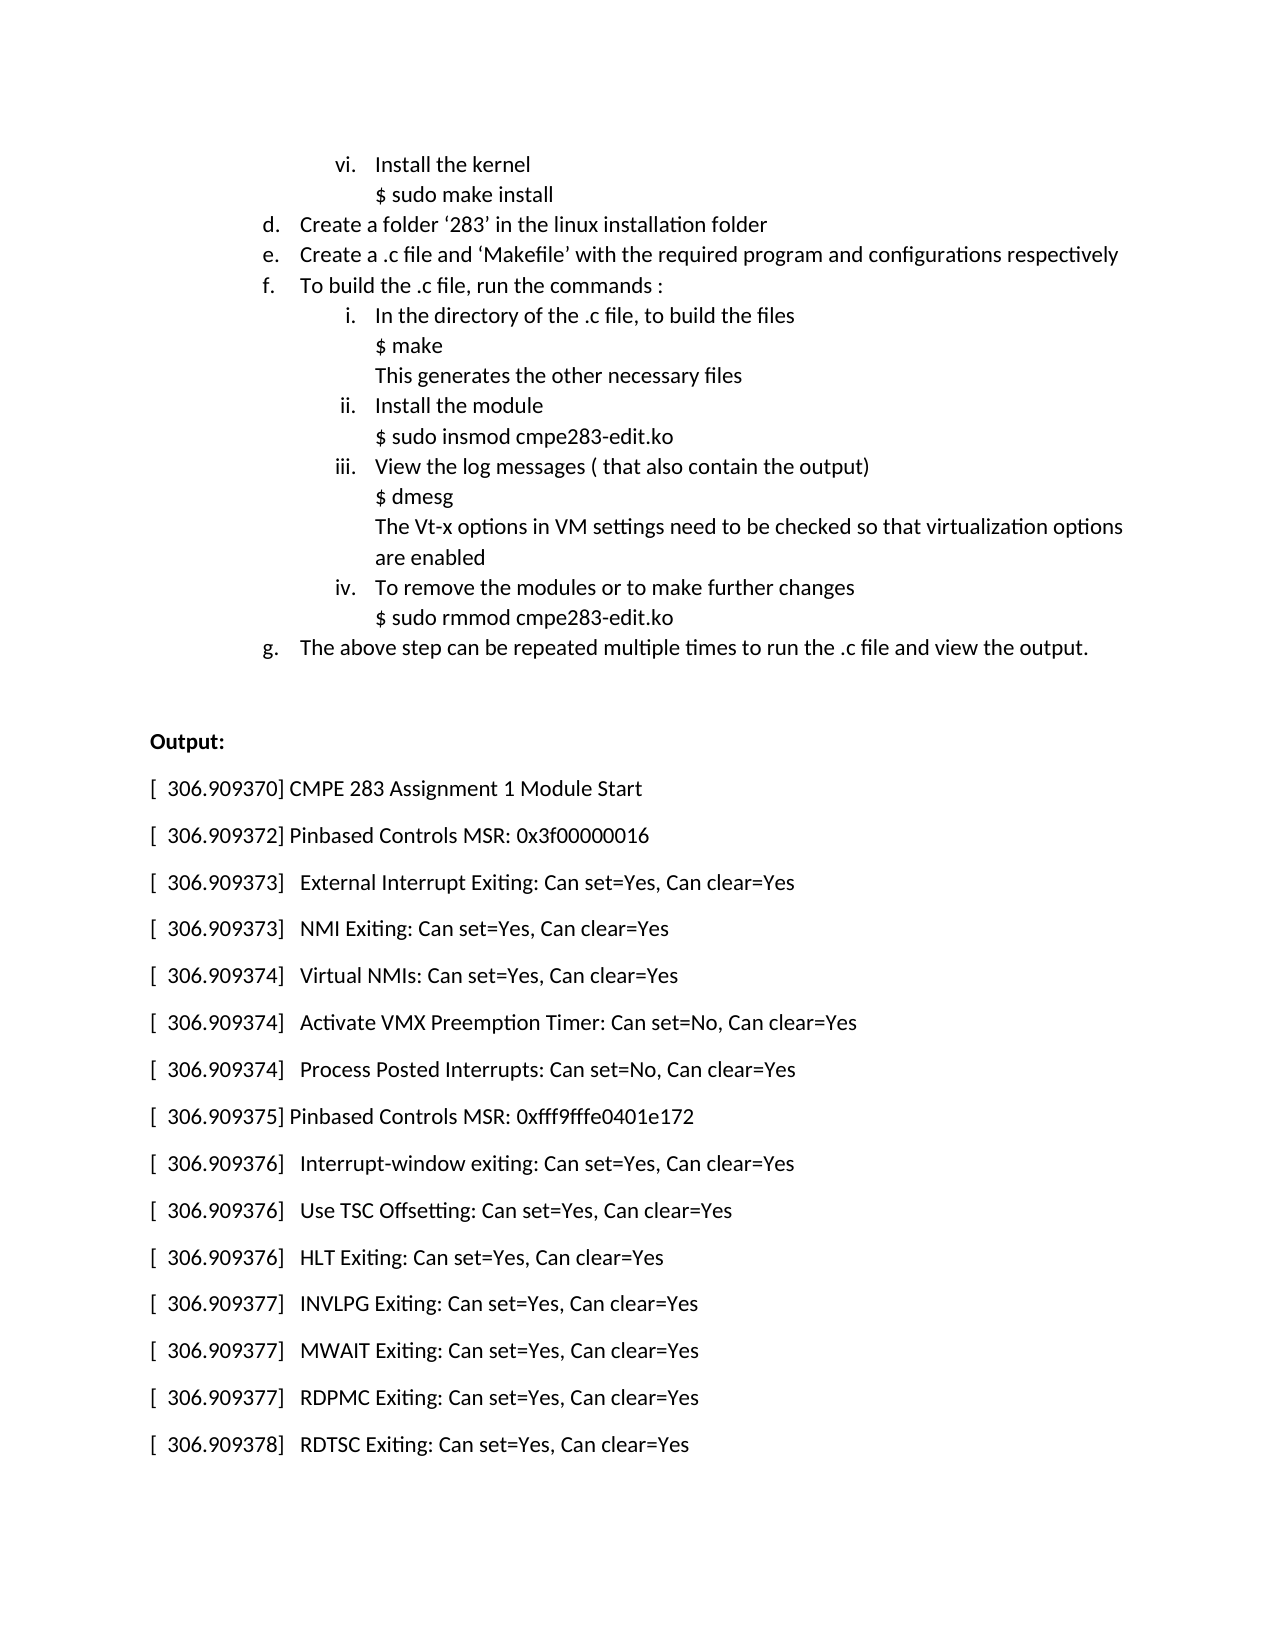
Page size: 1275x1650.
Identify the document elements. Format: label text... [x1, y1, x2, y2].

list Create a .c file and ‘Makefile’ with the required program and configurations respectively [262, 241, 1125, 269]
list $ dmesg [375, 482, 1125, 510]
list $ sudo insmod cmpe283-edit.ko [375, 422, 1125, 450]
list View the log messages ( that also contain the output) [356, 452, 1125, 480]
list In the directory of the .c file, to build the files [356, 301, 1125, 329]
text [ 306.909374] Process Posted Interrupts: Can set=No, Can clear=Yes [150, 1055, 1125, 1083]
list This generates the other necessary files [375, 361, 1125, 389]
list Create a folder ‘283’ in the linux installation folder [262, 210, 1125, 238]
text Output: [150, 727, 1125, 755]
text [ 306.909378] RDTSC Exiting: Can set=Yes, Can clear=Yes [150, 1430, 1125, 1458]
list The Vt-x options in VM settings need to be checked so that virtualization options are enabled [375, 512, 1125, 571]
text [ 306.909377] RDPMC Exiting: Can set=Yes, Can clear=Yes [150, 1383, 1125, 1411]
text [ 306.909374] Virtual NMIs: Can set=Yes, Can clear=Yes [150, 961, 1125, 989]
list Install the module [356, 392, 1125, 420]
list $ make [375, 331, 1125, 359]
list To build the .c file, run the commands : [262, 271, 1125, 299]
text [ 306.909377] INVLPG Exiting: Can set=Yes, Can clear=Yes [150, 1289, 1125, 1318]
text [ 306.909374] Activate VMX Preemption Timer: Can set=No, Can clear=Yes [150, 1008, 1125, 1036]
list $ sudo rmmod cmpe283-edit.ko [375, 603, 1125, 631]
text [ 306.909373] External Interrupt Exiting: Can set=Yes, Can clear=Yes [150, 868, 1125, 896]
list Install the kernel [356, 150, 1125, 178]
text [ 306.909375] Pinbased Controls MSR: 0xfff9fffe0401e172 [150, 1102, 1125, 1130]
text [ 306.909377] MWAIT Exiting: Can set=Yes, Can clear=Yes [150, 1336, 1125, 1364]
text [ 306.909376] Interrupt-window exiting: Can set=Yes, Can clear=Yes [150, 1149, 1125, 1177]
text [ 306.909373] NMI Exiting: Can set=Yes, Can clear=Yes [150, 914, 1125, 943]
text [ 306.909372] Pinbased Controls MSR: 0x3f00000016 [150, 821, 1125, 849]
list The above step can be repeated multiple times to run the .c file and view the output. [262, 633, 1125, 661]
text [ 306.909370] CMPE 283 Assignment 1 Module Start [150, 774, 1125, 802]
text [ 306.909376] Use TSC Offsetting: Can set=Yes, Can clear=Yes [150, 1196, 1125, 1224]
list $ sudo make install [375, 180, 1125, 208]
text [ 306.909376] HLT Exiting: Can set=Yes, Can clear=Yes [150, 1243, 1125, 1271]
list To remove the modules or to make further changes [356, 573, 1125, 601]
